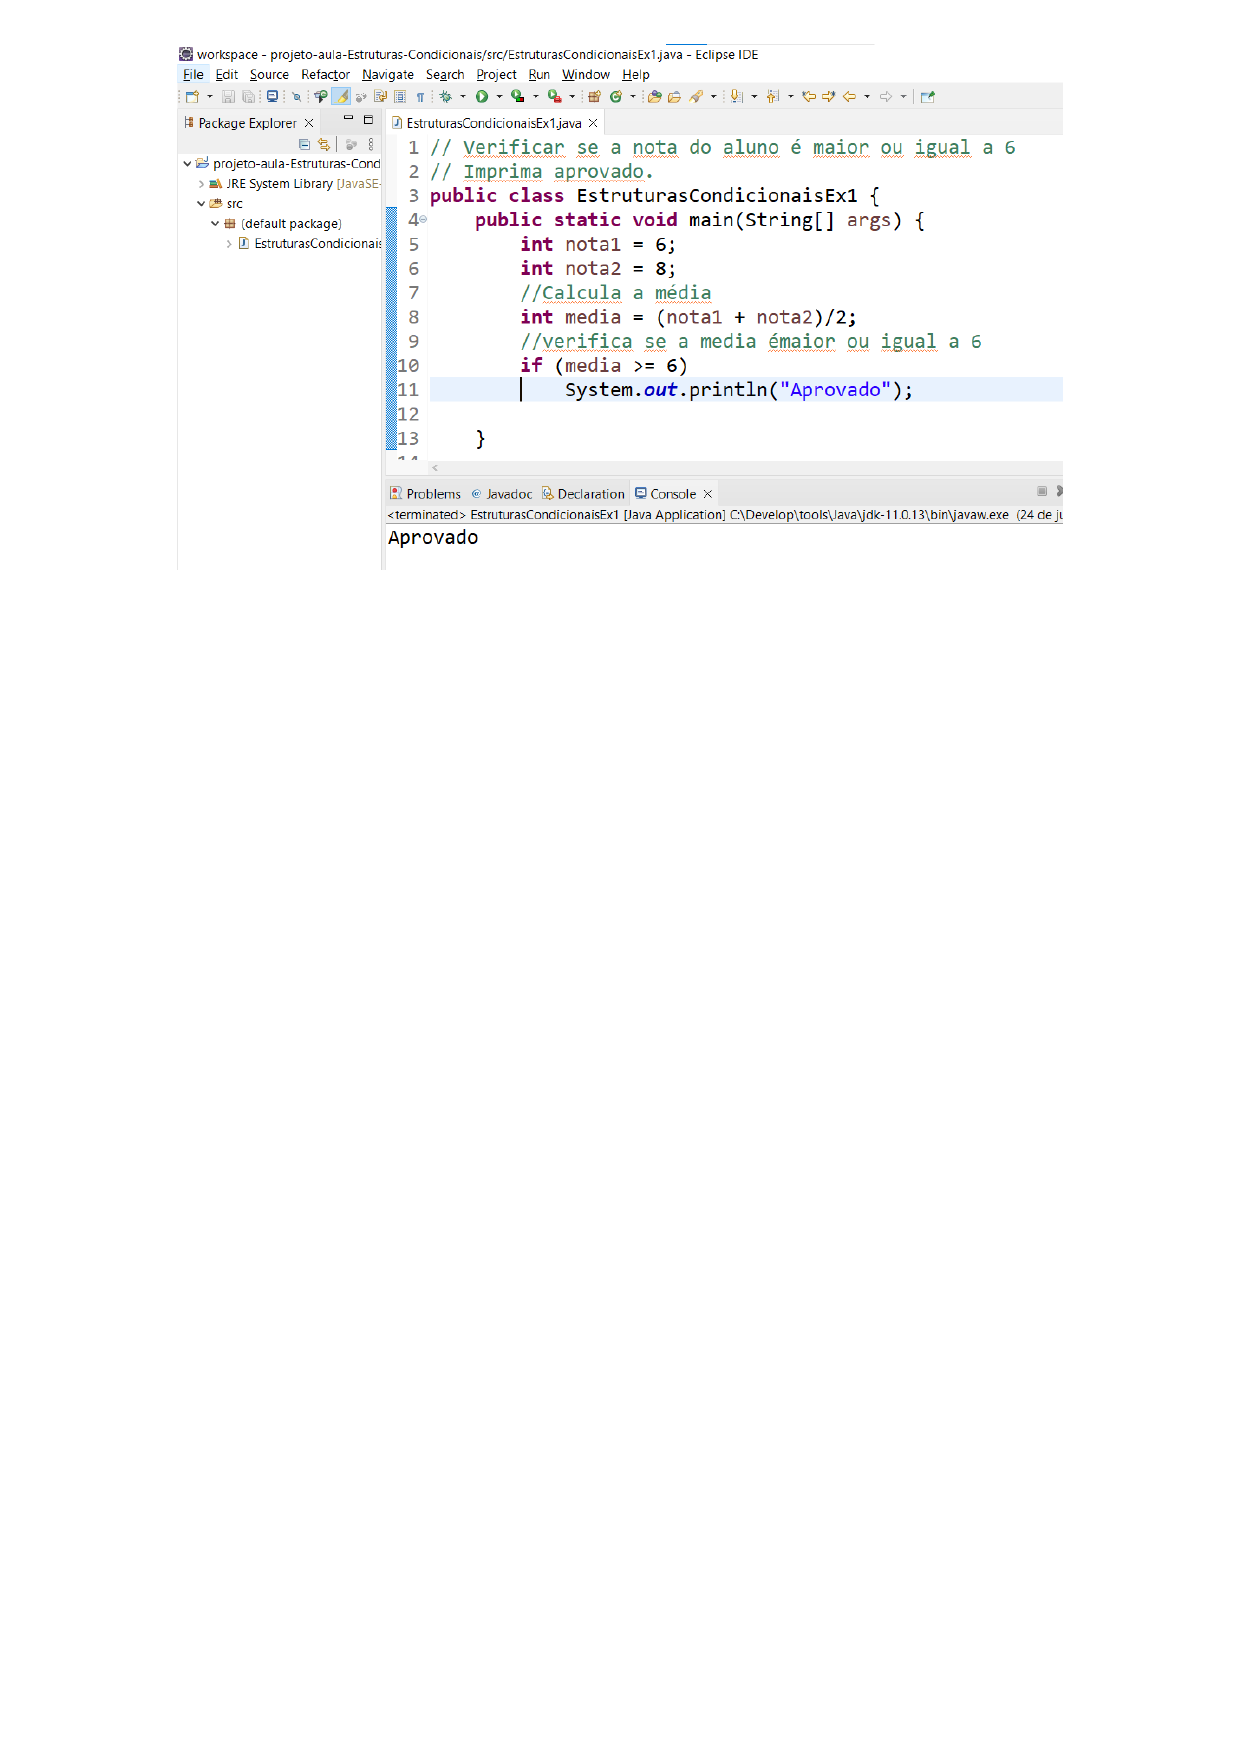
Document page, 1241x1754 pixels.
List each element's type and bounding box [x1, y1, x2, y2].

picture [177, 44, 1063, 570]
